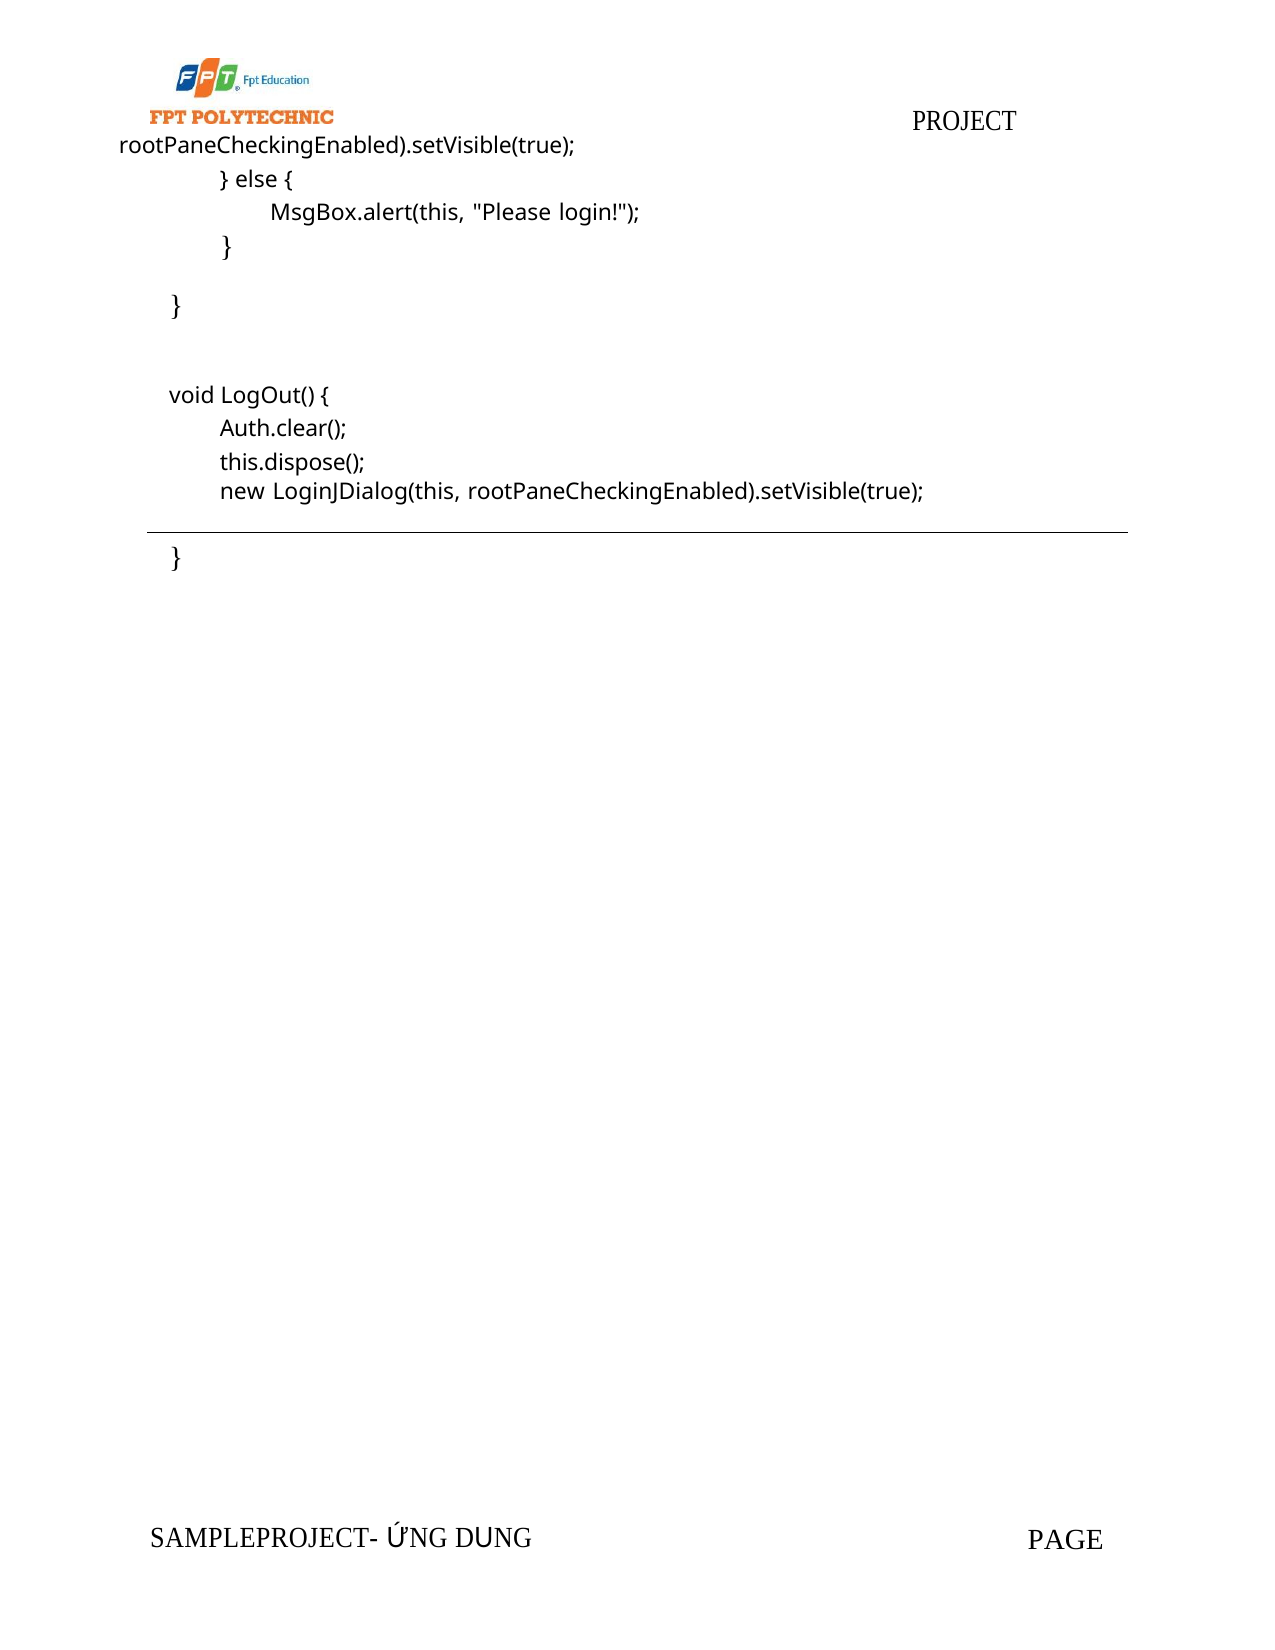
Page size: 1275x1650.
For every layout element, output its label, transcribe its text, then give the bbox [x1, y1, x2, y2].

text } else { [219, 163, 1217, 194]
text } [169, 507, 1217, 574]
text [119, 129, 679, 160]
text new LoginJDialog(this, rootPaneCheckingEnabled).setVisible(true); [219, 480, 1217, 504]
picture [150, 58, 334, 124]
text void LogOut() { Auth.clear(); this.dispose(); [169, 379, 459, 477]
text MsgBox.alert(this, "Please login!"); [270, 196, 1217, 227]
text } [219, 229, 1217, 262]
text } [169, 288, 1217, 322]
